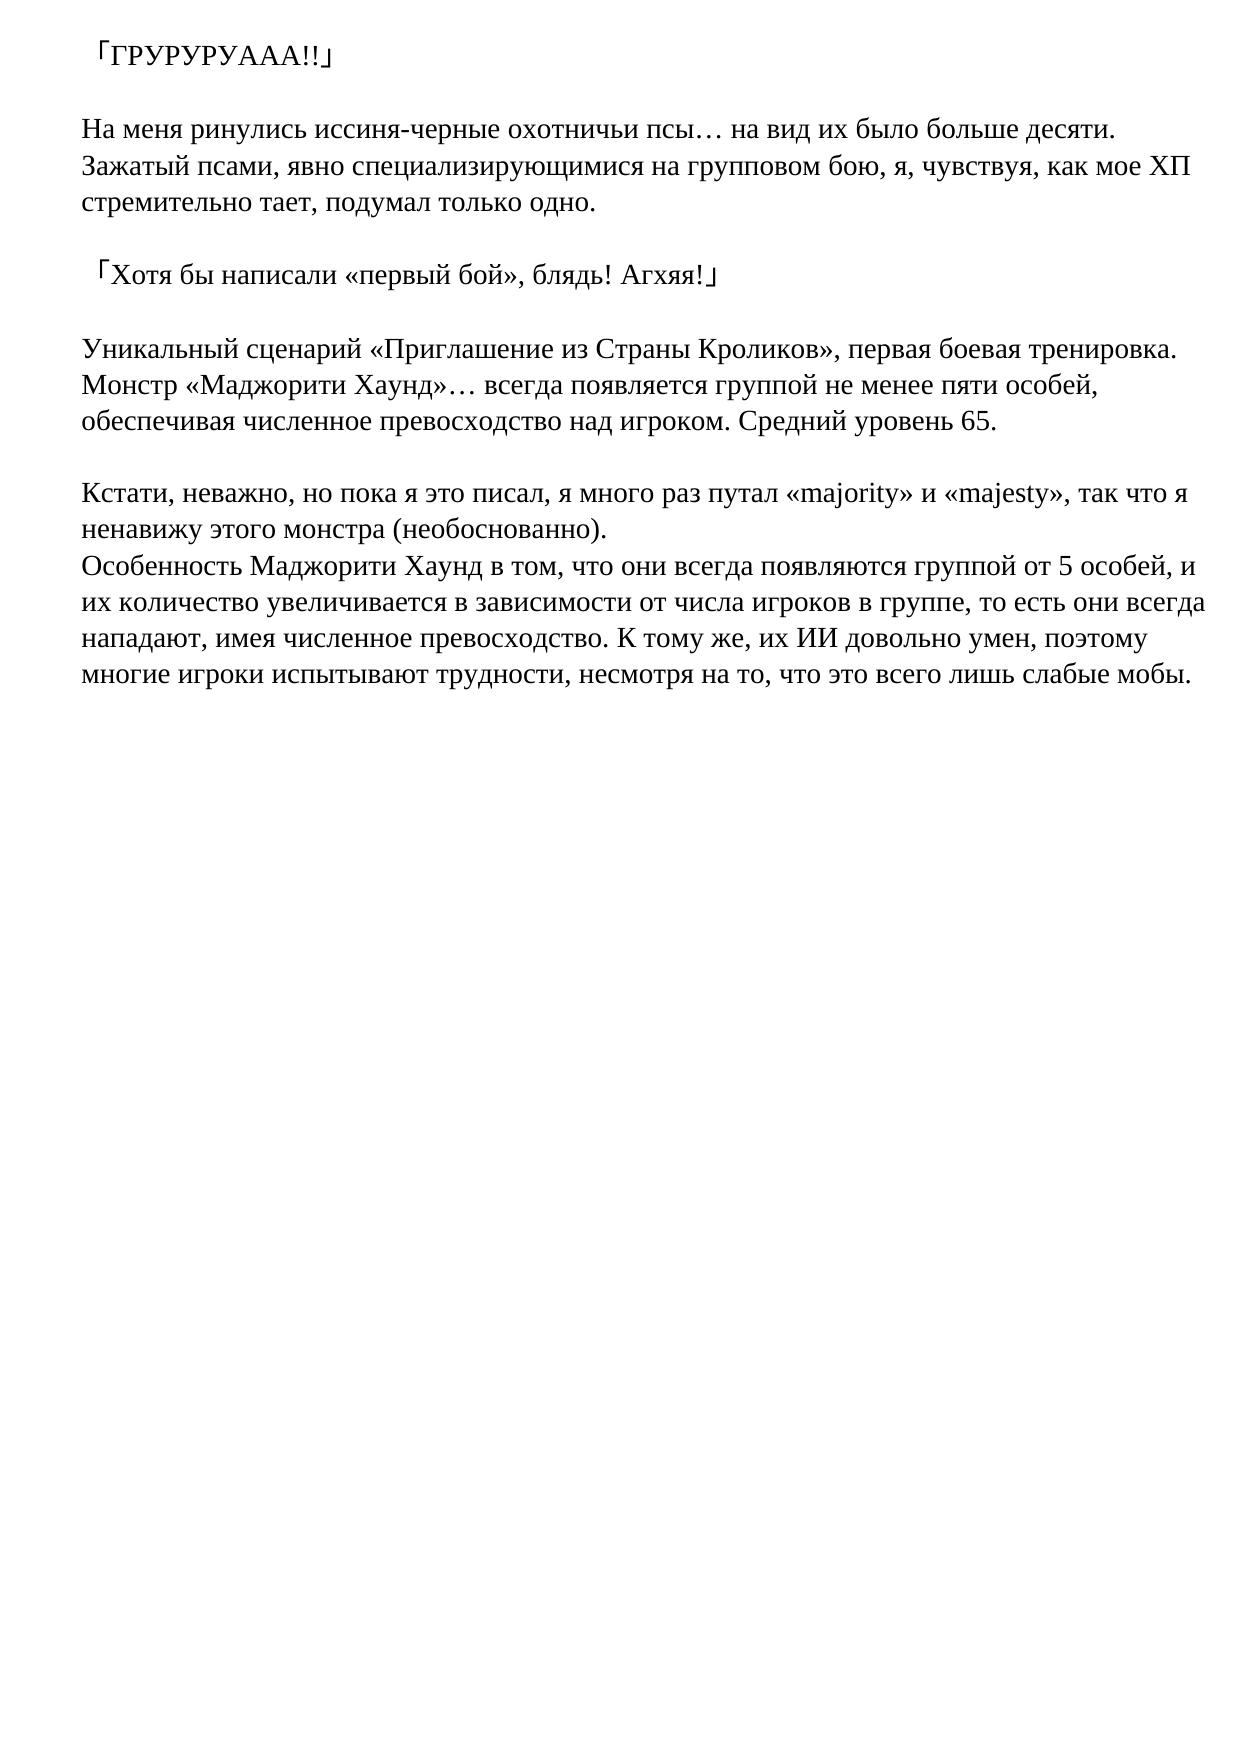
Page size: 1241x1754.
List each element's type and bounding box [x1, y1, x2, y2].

text [81, 37, 1215, 762]
